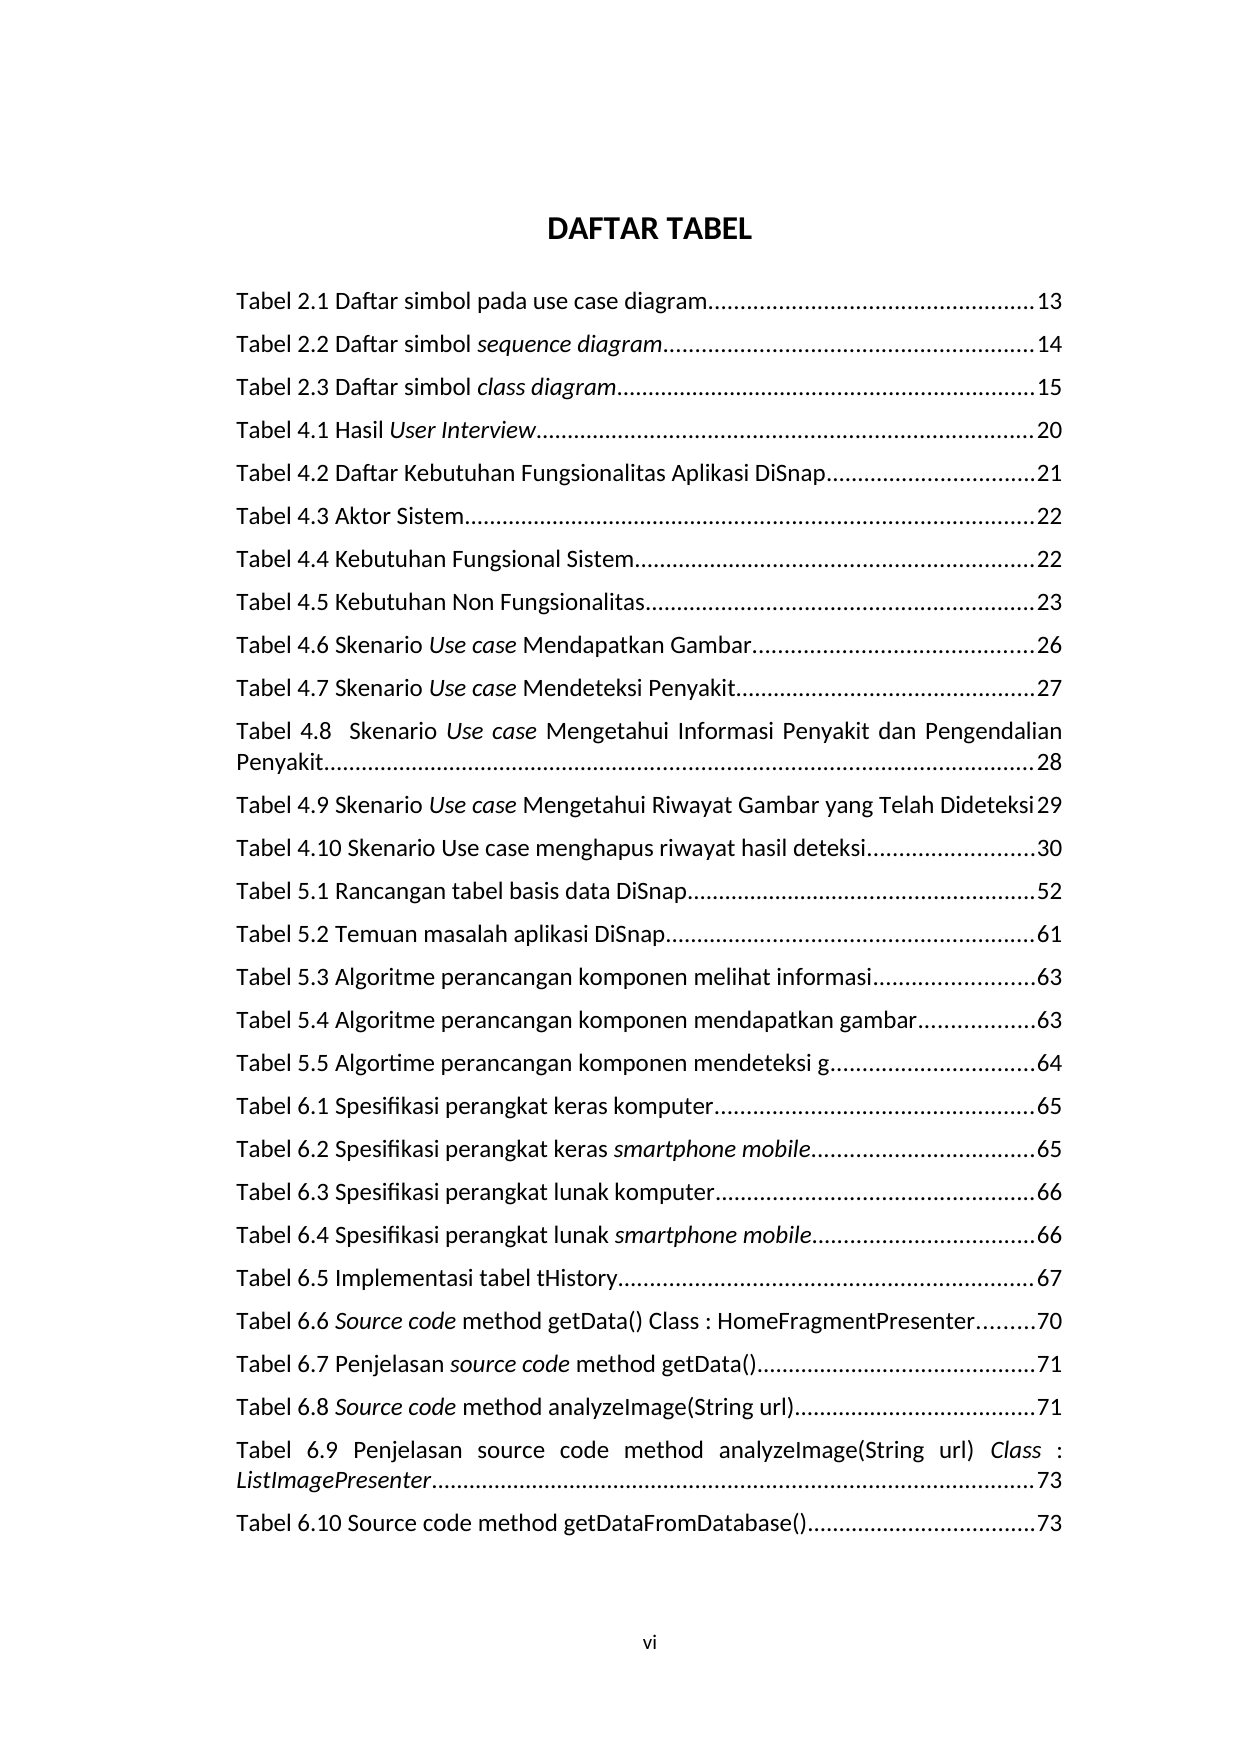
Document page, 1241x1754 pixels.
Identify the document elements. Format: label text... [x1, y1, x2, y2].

text Tabel 2.1 Daftar simbol pada use case diagram 13 [236, 285, 1063, 316]
text Tabel 4.8 Skenario Use case Mengetahui Informasi Penyakit dan Pengendalian Penyakit 28 [236, 715, 1063, 776]
text Tabel 6.8 Source code method analyzeImage(String url) 71 [236, 1391, 1063, 1422]
text Tabel 6.9 Penjelasan source code method analyzeImage(String url) Class : ListImagePresenter 73 [236, 1434, 1063, 1495]
text Tabel 4.5 Kebutuhan Non Fungsionalitas 23 [236, 586, 1063, 617]
text Tabel 4.1 Hasil User Interview 20 [236, 414, 1063, 444]
text Tabel 4.2 Daftar Kebutuhan Fungsionalitas Aplikasi DiSnap 21 [236, 457, 1063, 488]
text Tabel 4.10 Skenario Use case menghapus riwayat hasil deteksi 30 [236, 832, 1063, 862]
text Tabel 5.1 Rancangan tabel basis data DiSnap 52 [236, 875, 1063, 905]
text Tabel 6.6 Source code method getData() Class : HomeFragmentPresenter 70 [236, 1305, 1063, 1336]
text Tabel 4.4 Kebutuhan Fungsional Sistem 22 [236, 543, 1063, 574]
text Tabel 6.10 Source code method getDataFromDatabase() 73 [236, 1508, 1063, 1538]
text Tabel 6.1 Spesifikasi perangkat keras komputer 65 [236, 1090, 1063, 1120]
subtitle DAFTAR TABEL [236, 207, 1063, 247]
text Tabel 6.4 Spesifikasi perangkat lunak smartphone mobile 66 [236, 1219, 1063, 1249]
text Tabel 4.9 Skenario Use case Mengetahui Riwayat Gambar yang Telah Dideteksi 29 [236, 789, 1063, 819]
text Tabel 5.4 Algoritme perancangan komponen mendapatkan gambar 63 [236, 1004, 1063, 1034]
text Tabel 6.3 Spesifikasi perangkat lunak komputer 66 [236, 1176, 1063, 1206]
text Tabel 6.7 Penjelasan source code method getData() 71 [236, 1348, 1063, 1378]
text Tabel 6.2 Spesifikasi perangkat keras smartphone mobile 65 [236, 1133, 1063, 1163]
text Tabel 4.3 Aktor Sistem 22 [236, 500, 1063, 531]
text Tabel 6.5 Implementasi tabel tHistory 67 [236, 1262, 1063, 1292]
text Tabel 2.2 Daftar simbol sequence diagram 14 [236, 328, 1063, 358]
text Tabel 2.3 Daftar simbol class diagram 15 [236, 371, 1063, 402]
text Tabel 4.7 Skenario Use case Mendeteksi Penyakit 27 [236, 672, 1063, 703]
text Tabel 5.5 Algortime perancangan komponen mendeteksi g 64 [236, 1047, 1063, 1077]
text Tabel 5.3 Algoritme perancangan komponen melihat informasi 63 [236, 961, 1063, 991]
text Tabel 5.2 Temuan masalah aplikasi DiSnap 61 [236, 918, 1063, 948]
text Tabel 4.6 Skenario Use case Mendapatkan Gambar 26 [236, 629, 1063, 660]
